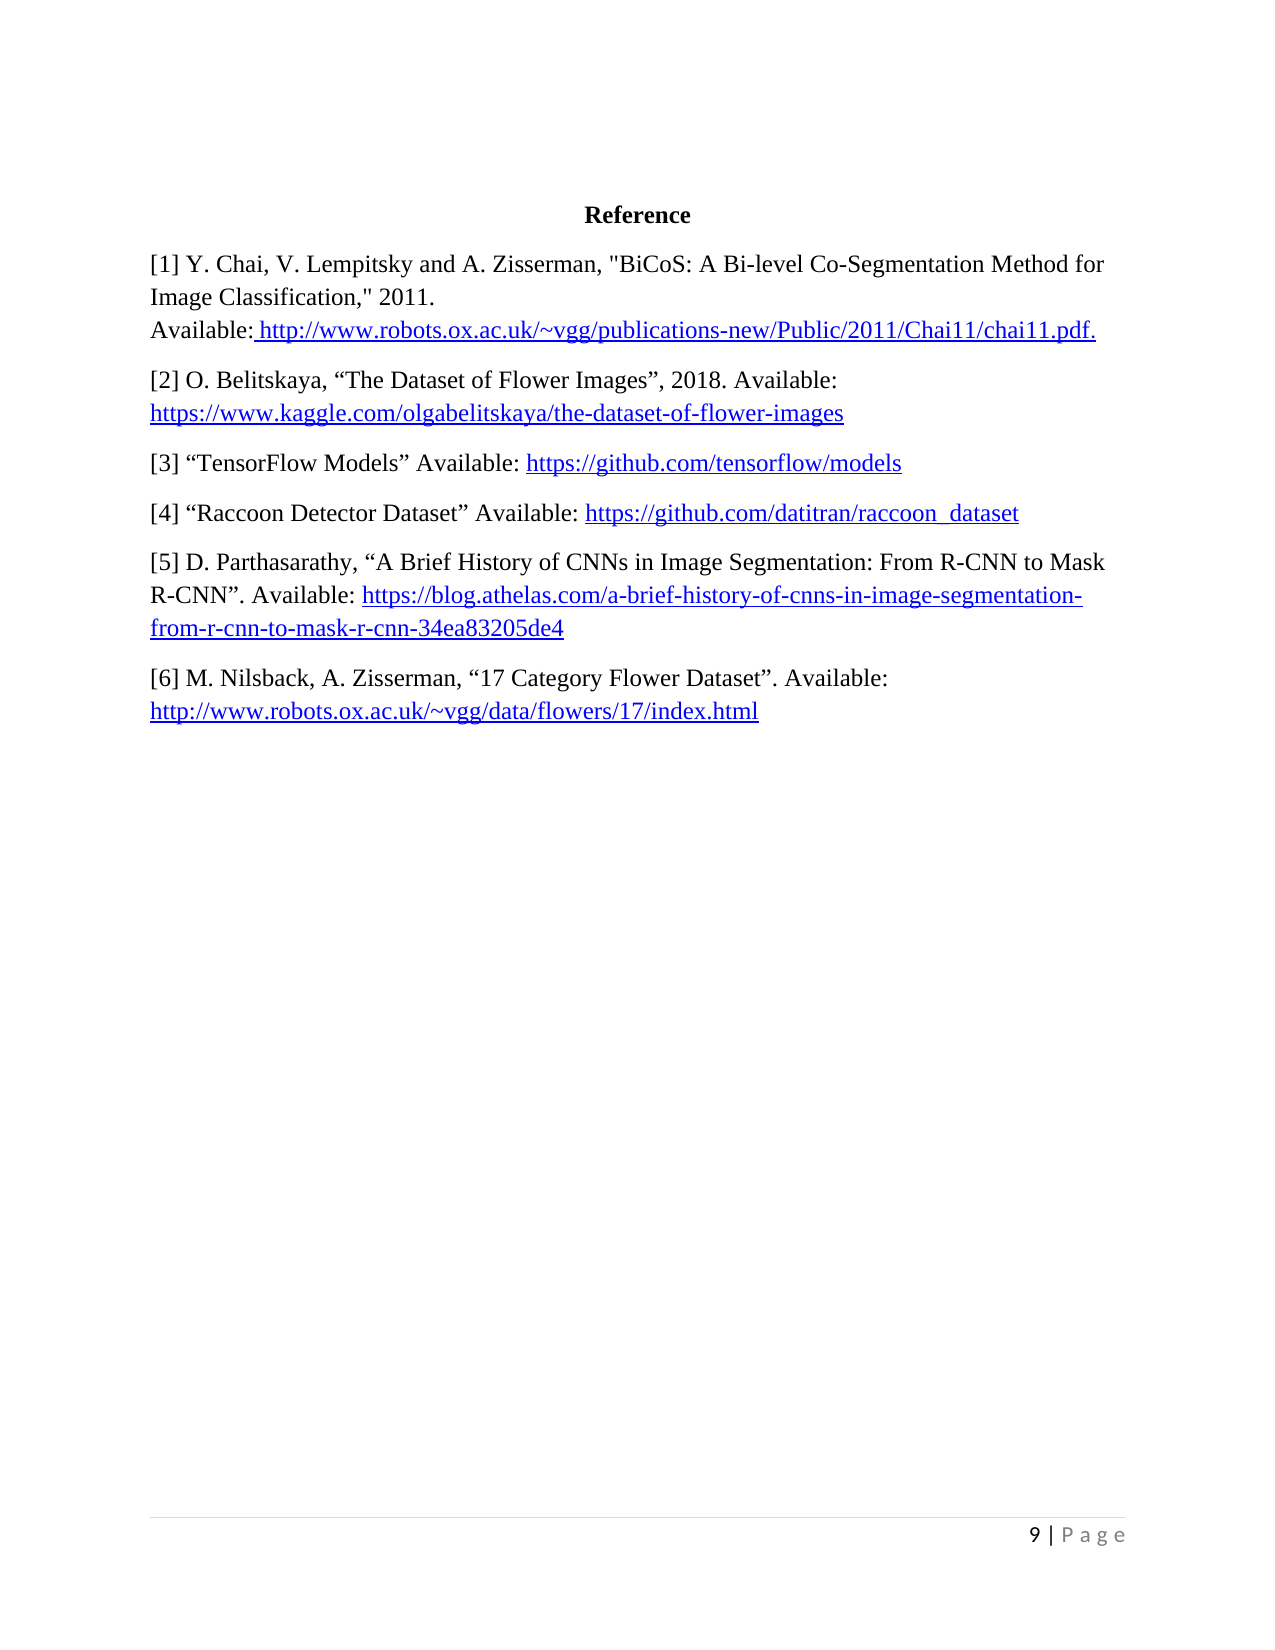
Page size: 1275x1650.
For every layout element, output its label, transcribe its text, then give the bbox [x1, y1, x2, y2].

text [5] D. Parthasarathy, “A Brief History of CNNs in Image Segmentation: From R-CNN to Mask R-CNN”. Available: https://blog.athelas.com/a-brief-history-of-cnns-in-image-segmentation-from-r-cnn-to-mask-r-cnn-34ea83205de4 [150, 547, 1125, 642]
text [3] “TensorFlow Models” Available: https://github.com/tensorflow/models [150, 448, 1125, 477]
text [4] “Raccoon Detector Dataset” Available: https://github.com/datitran/raccoon_dataset [150, 498, 1125, 527]
text [2] O. Belitskaya, “The Dataset of Flower Images”, 2018. Available: https://www.kaggle.com/olgabelitskaya/the-dataset-of-flower-images [150, 365, 1125, 427]
text [1] Y. Chai, V. Lempitsky and A. Zisserman, "BiCoS: A Bi-level Co-Segmentation Method for Image Classification," 2011. Available: http://www.robots.ox.ac.uk/~vgg/publications-new/Public/2011/Chai11/chai11.pdf. [150, 249, 1125, 344]
text [6] M. Nilsback, A. Zisserman, “17 Category Flower Dataset”. Available: http://www.robots.ox.ac.uk/~vgg/data/flowers/17/index.html [150, 663, 1125, 725]
text Reference [150, 200, 1125, 228]
